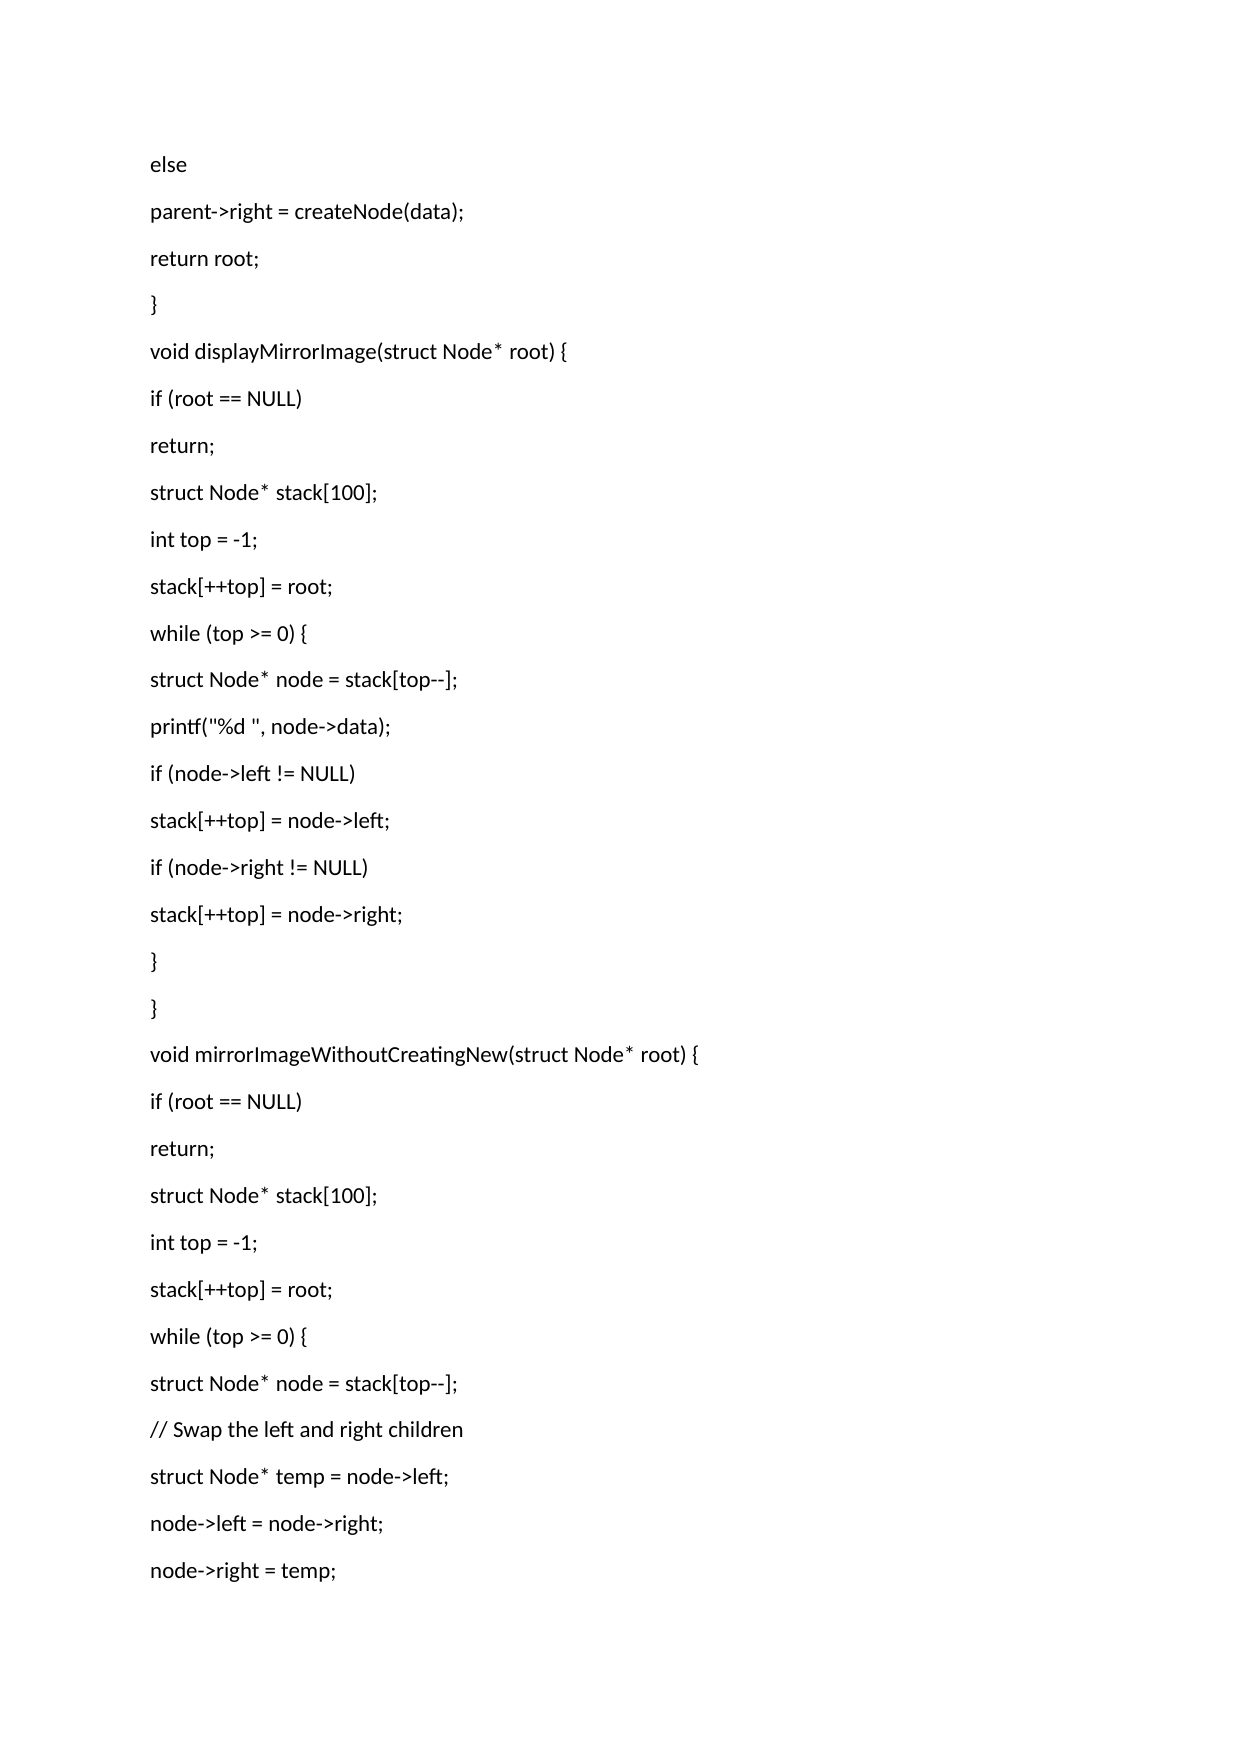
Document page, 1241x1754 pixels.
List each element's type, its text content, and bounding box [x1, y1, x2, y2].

text return root; [150, 244, 1090, 272]
text struct Node* stack[100]; [150, 1181, 1090, 1209]
text struct Node* stack[100]; [150, 478, 1090, 506]
text struct Node* node = stack[top--]; [150, 666, 1090, 694]
text // Swap the left and right children [150, 1416, 1090, 1444]
text if (root == NULL) [150, 1087, 1090, 1116]
text printf("%d ", node->data); [150, 712, 1090, 741]
text while (top >= 0) { [150, 1322, 1090, 1350]
text struct Node* temp = node->left; [150, 1462, 1090, 1491]
text parent->right = createNode(data); [150, 197, 1090, 225]
text node->right = temp; [150, 1556, 1090, 1584]
text } [150, 994, 1090, 1022]
text void displayMirrorImage(struct Node* root) { [150, 337, 1090, 366]
text stack[++top] = root; [150, 572, 1090, 600]
text if (node->left != NULL) [150, 759, 1090, 787]
text stack[++top] = node->right; [150, 900, 1090, 928]
text int top = -1; [150, 525, 1090, 553]
text return; [150, 1134, 1090, 1162]
text void mirrorImageWithoutCreatingNew(struct Node* root) { [150, 1041, 1090, 1069]
text return; [150, 431, 1090, 459]
text } [150, 291, 1090, 319]
text int top = -1; [150, 1228, 1090, 1256]
text struct Node* node = stack[top--]; [150, 1369, 1090, 1397]
text stack[++top] = node->left; [150, 806, 1090, 834]
text if (root == NULL) [150, 384, 1090, 412]
text stack[++top] = root; [150, 1275, 1090, 1303]
text node->left = node->right; [150, 1509, 1090, 1537]
text if (node->right != NULL) [150, 853, 1090, 881]
text } [150, 947, 1090, 975]
text while (top >= 0) { [150, 619, 1090, 647]
text else [150, 150, 1090, 178]
